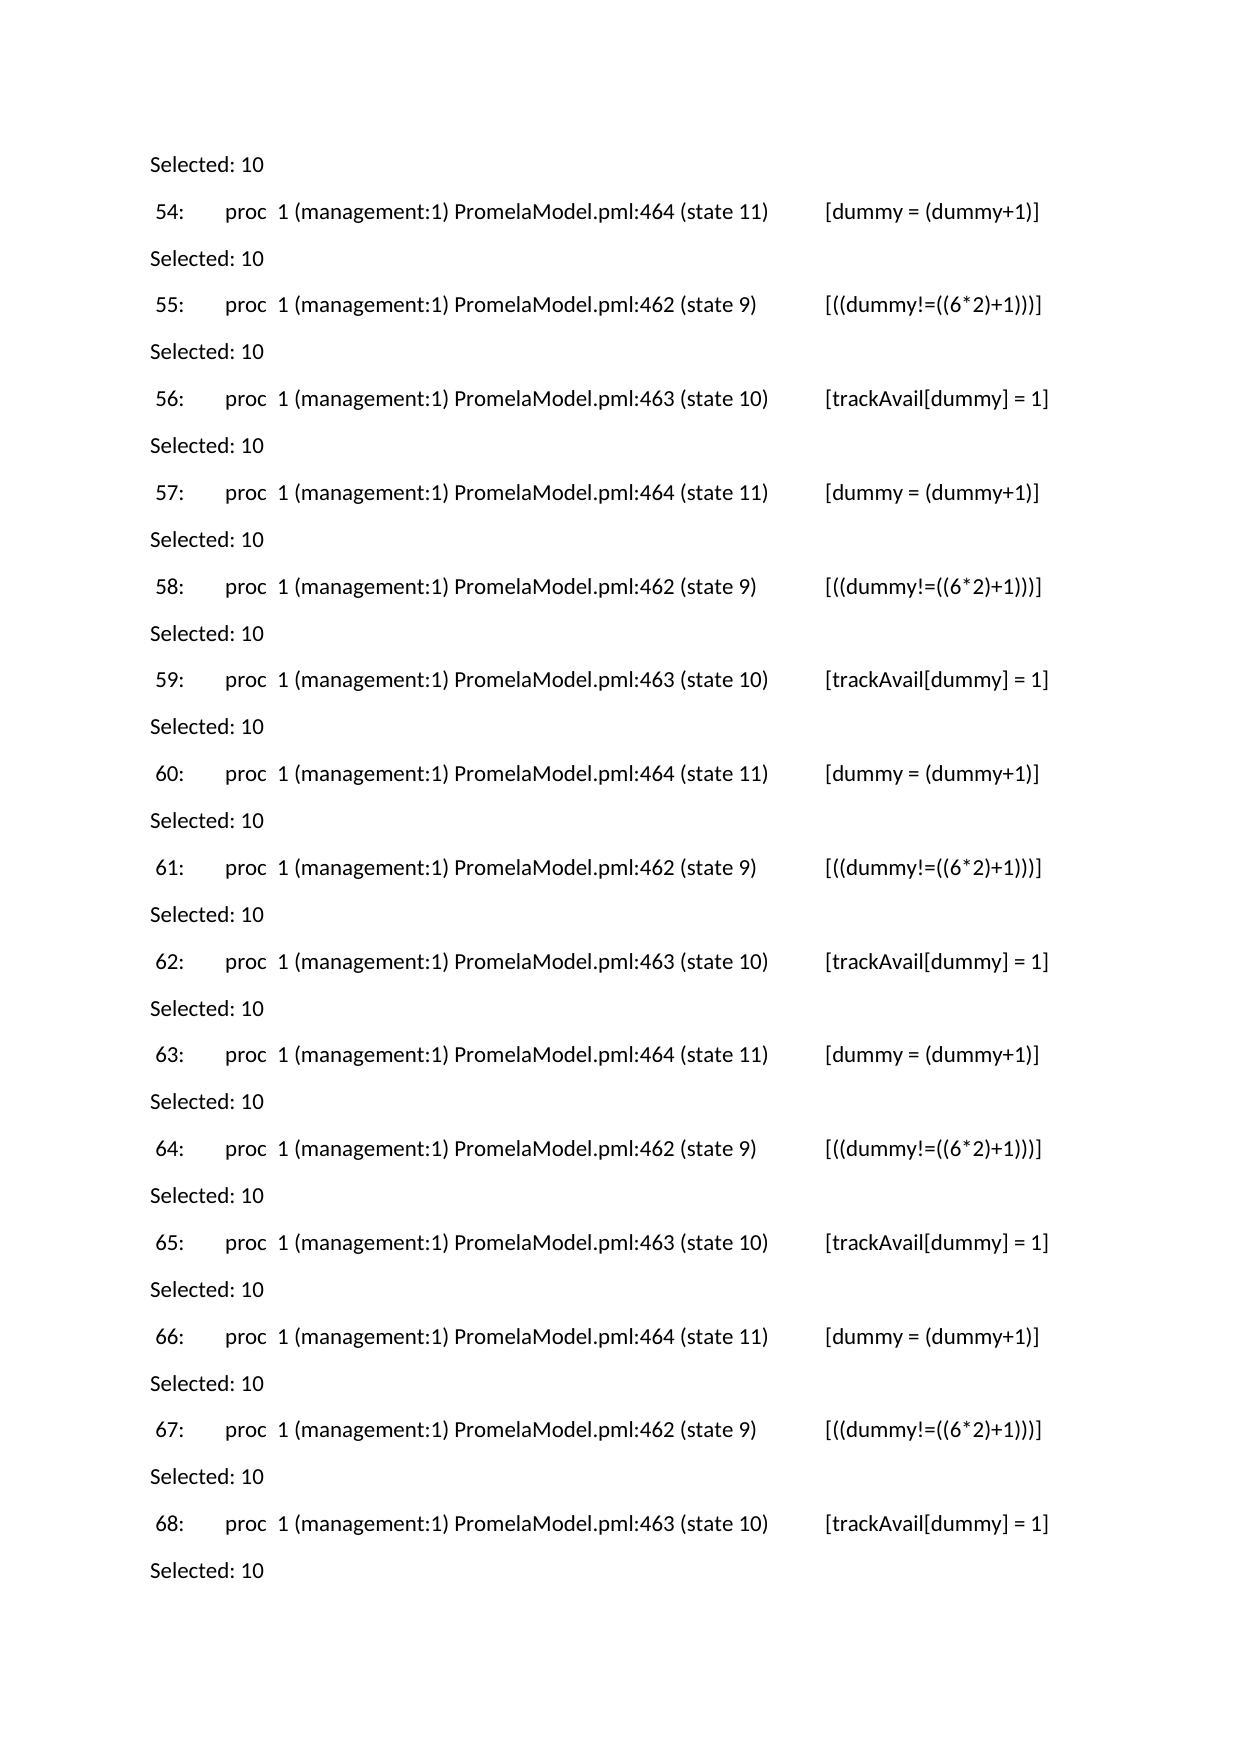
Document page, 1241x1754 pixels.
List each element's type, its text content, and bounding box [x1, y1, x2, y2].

text Selected: 10 [150, 994, 1090, 1022]
text Selected: 10 [150, 337, 1090, 366]
text Selected: 10 [150, 1556, 1090, 1584]
text 66: proc 1 (management:1) PromelaModel.pml:464 (state 11) [dummy = (dummy+1)] [150, 1322, 1090, 1350]
text 60: proc 1 (management:1) PromelaModel.pml:464 (state 11) [dummy = (dummy+1)] [150, 759, 1090, 787]
text Selected: 10 [150, 900, 1090, 928]
text 54: proc 1 (management:1) PromelaModel.pml:464 (state 11) [dummy = (dummy+1)] [150, 197, 1090, 225]
text Selected: 10 [150, 1181, 1090, 1209]
text 55: proc 1 (management:1) PromelaModel.pml:462 (state 9) [((dummy!=((6*2)+1)))] [150, 291, 1090, 319]
text Selected: 10 [150, 431, 1090, 459]
text 65: proc 1 (management:1) PromelaModel.pml:463 (state 10) [trackAvail[dummy] = 1] [150, 1228, 1090, 1256]
text 68: proc 1 (management:1) PromelaModel.pml:463 (state 10) [trackAvail[dummy] = 1] [150, 1509, 1090, 1537]
text 62: proc 1 (management:1) PromelaModel.pml:463 (state 10) [trackAvail[dummy] = 1] [150, 947, 1090, 975]
text 58: proc 1 (management:1) PromelaModel.pml:462 (state 9) [((dummy!=((6*2)+1)))] [150, 572, 1090, 600]
text Selected: 10 [150, 1275, 1090, 1303]
text Selected: 10 [150, 1087, 1090, 1116]
text 57: proc 1 (management:1) PromelaModel.pml:464 (state 11) [dummy = (dummy+1)] [150, 478, 1090, 506]
text Selected: 10 [150, 712, 1090, 741]
text 59: proc 1 (management:1) PromelaModel.pml:463 (state 10) [trackAvail[dummy] = 1] [150, 666, 1090, 694]
text 67: proc 1 (management:1) PromelaModel.pml:462 (state 9) [((dummy!=((6*2)+1)))] [150, 1416, 1090, 1444]
text 56: proc 1 (management:1) PromelaModel.pml:463 (state 10) [trackAvail[dummy] = 1] [150, 384, 1090, 412]
text Selected: 10 [150, 244, 1090, 272]
text Selected: 10 [150, 525, 1090, 553]
text 64: proc 1 (management:1) PromelaModel.pml:462 (state 9) [((dummy!=((6*2)+1)))] [150, 1134, 1090, 1162]
text Selected: 10 [150, 1369, 1090, 1397]
text Selected: 10 [150, 1462, 1090, 1491]
text 63: proc 1 (management:1) PromelaModel.pml:464 (state 11) [dummy = (dummy+1)] [150, 1041, 1090, 1069]
text 61: proc 1 (management:1) PromelaModel.pml:462 (state 9) [((dummy!=((6*2)+1)))] [150, 853, 1090, 881]
text Selected: 10 [150, 619, 1090, 647]
text Selected: 10 [150, 806, 1090, 834]
text Selected: 10 [150, 150, 1090, 178]
